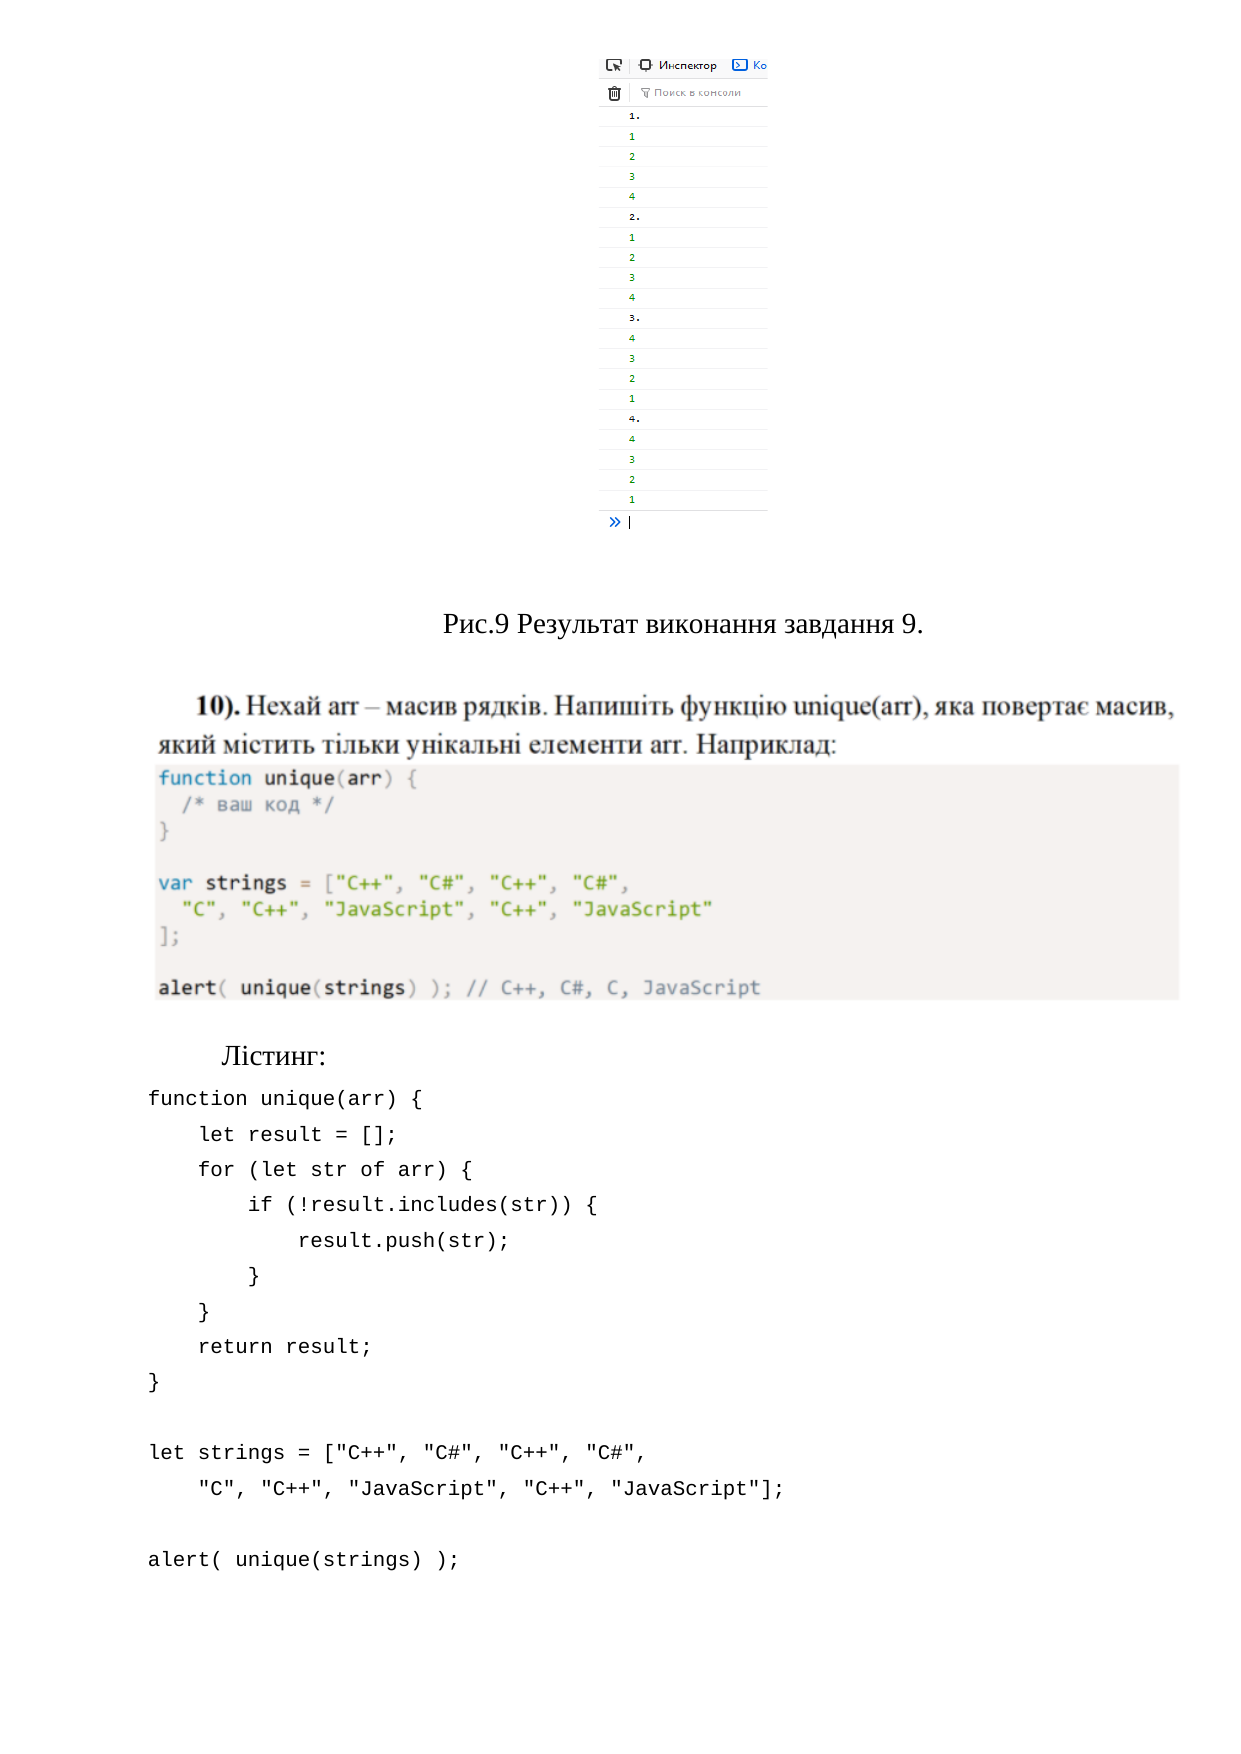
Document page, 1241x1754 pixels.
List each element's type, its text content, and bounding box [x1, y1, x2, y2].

picture [147, 686, 1182, 1009]
text for (let str of arr) { [148, 1159, 1181, 1183]
text return result; [148, 1336, 1181, 1360]
text } [148, 1265, 1181, 1289]
text Лістинг: [148, 1038, 1181, 1071]
picture [598, 59, 768, 592]
text result.push(str); [148, 1230, 1181, 1253]
text if (!result.includes(str)) { [148, 1194, 1181, 1218]
text } [148, 1372, 1181, 1395]
text let result = []; [148, 1124, 1181, 1147]
text function unique(arr) { [148, 1088, 1181, 1112]
text "C", "C++", "JavaScript", "C++", "JavaScript"]; [148, 1478, 1181, 1501]
text let strings = ["C++", "C#", "C++", "C#", [148, 1442, 1181, 1466]
text } [148, 1301, 1181, 1324]
text alert( unique(strings) ); [148, 1549, 1181, 1572]
text Рис.9 Результат виконання завдання 9. [185, 606, 1181, 640]
